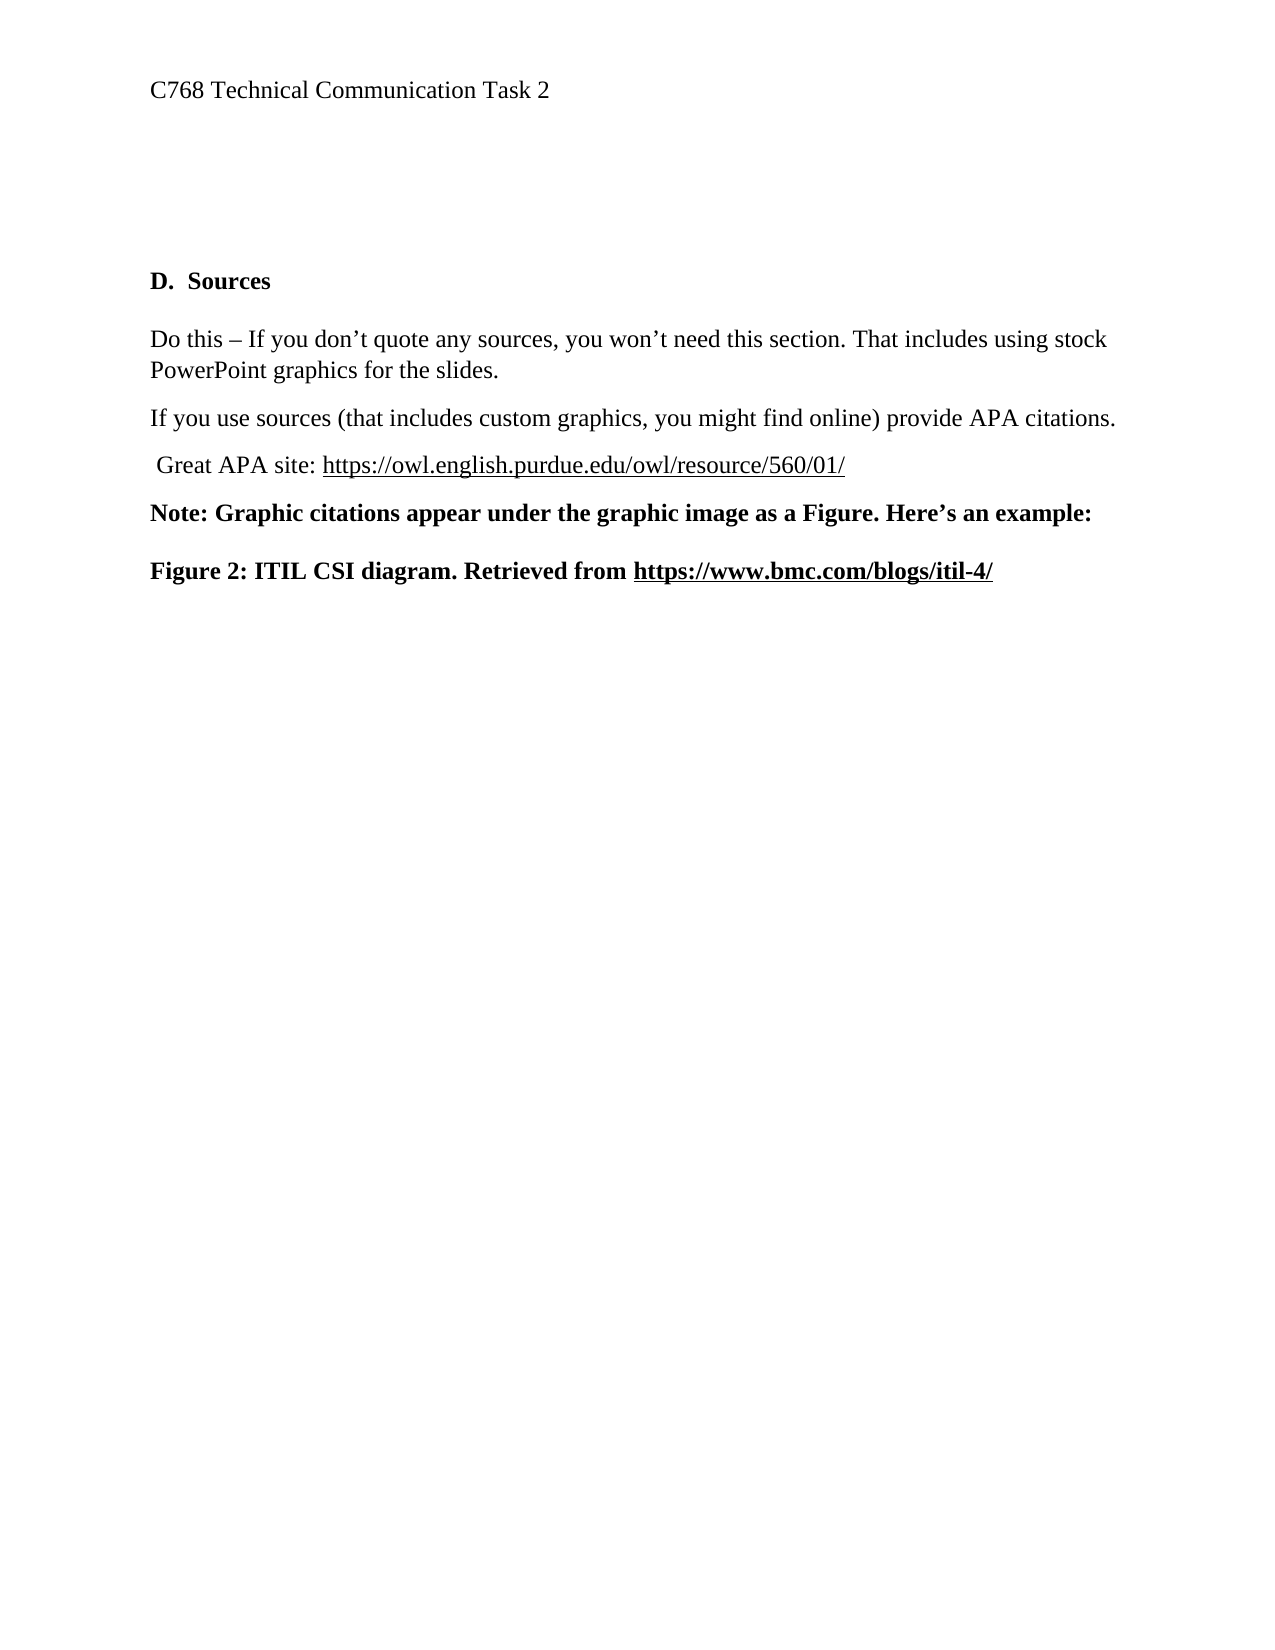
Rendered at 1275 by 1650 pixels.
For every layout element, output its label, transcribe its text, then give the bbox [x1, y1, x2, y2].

text Figure 2: ITIL CSI diagram. Retrieved from https://www.bmc.com/blogs/itil-4/ [150, 556, 1125, 584]
text Do this – If you don’t quote any sources, you won’t need this section. That includes using stock PowerPoint graphics for the slides. [150, 324, 1125, 384]
text Note: Graphic citations appear under the graphic image as a Figure. Here’s an example: [150, 498, 1125, 527]
subtitle Sources [150, 266, 1125, 295]
text If you use sources (that includes custom graphics, you might find online) provide APA citations. [150, 403, 1125, 432]
text Great APA site: https://owl.english.purdue.edu/owl/resource/560/01/ [150, 451, 1125, 479]
